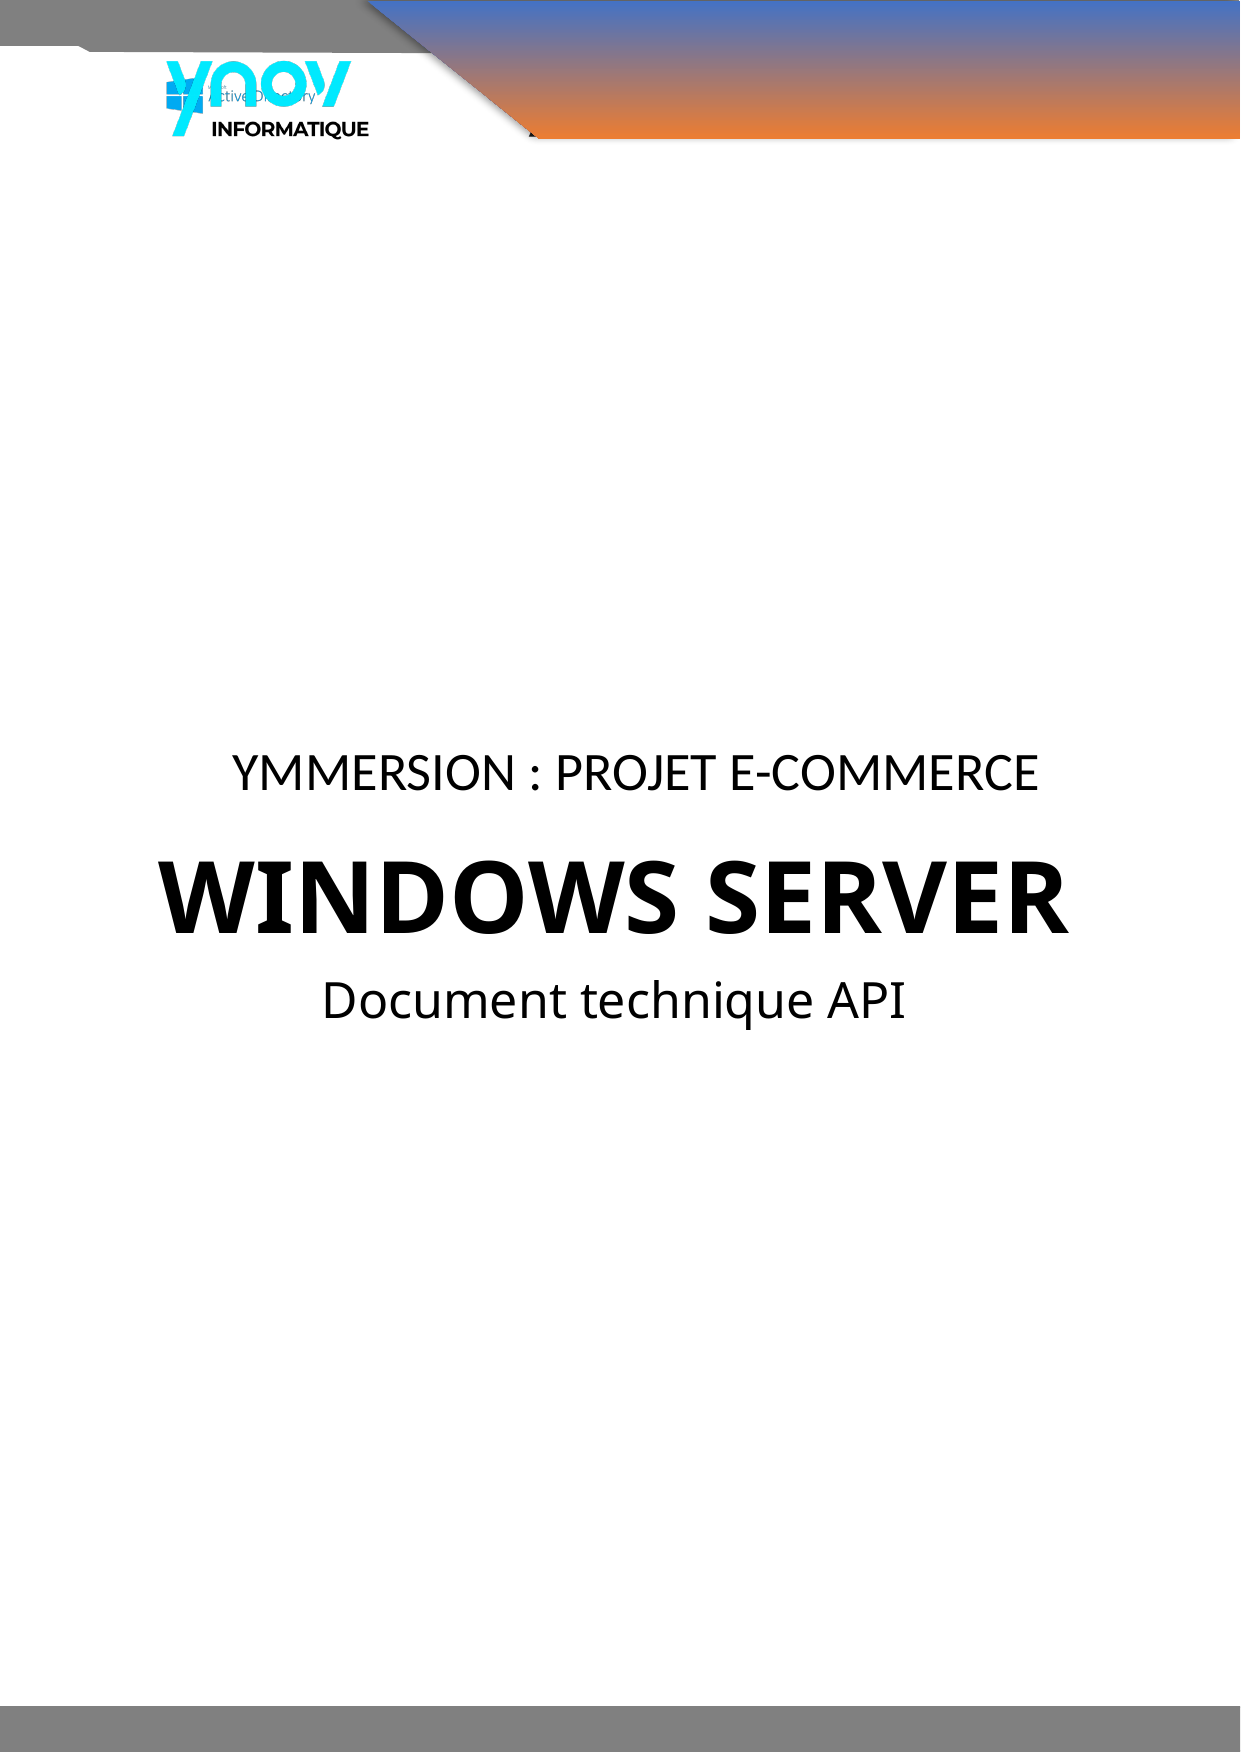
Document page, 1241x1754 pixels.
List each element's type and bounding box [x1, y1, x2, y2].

picture [147, 53, 371, 140]
picture [518, 123, 537, 138]
